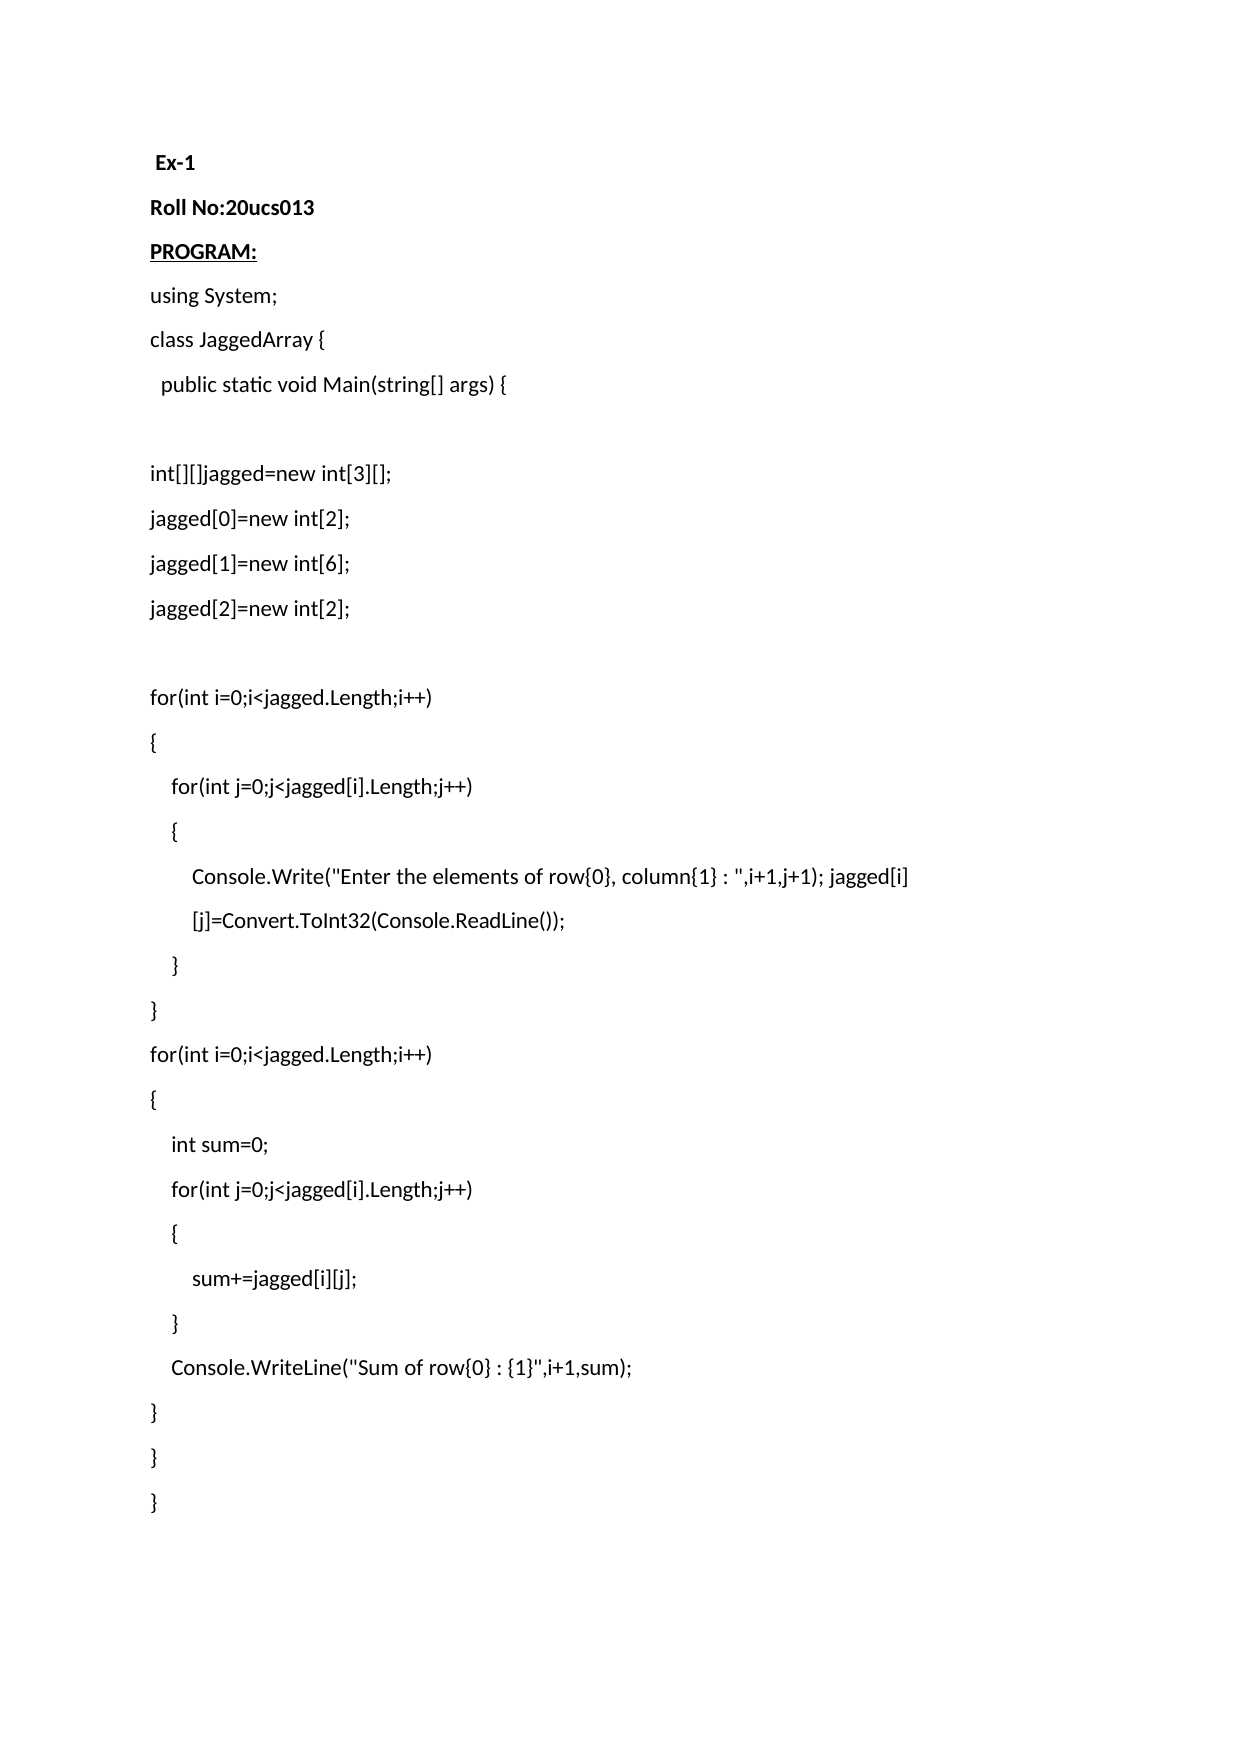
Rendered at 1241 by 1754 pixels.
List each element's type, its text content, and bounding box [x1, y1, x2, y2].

text Roll No:20ucs013 PROGRAM: [150, 193, 315, 265]
text { [171, 1219, 1153, 1247]
text } [150, 1398, 1153, 1426]
text } [171, 1309, 1153, 1337]
text for(int i=0;i<jagged.Length;i++) [150, 683, 1153, 711]
text } [150, 996, 1153, 1024]
text int[][]jagged=new int[3][]; jagged[0]=new int[2]; jagged[1]=new int[6]; jagged[2]=new int[2]; [150, 459, 448, 622]
text Console.Write("Enter the elements of row{0}, column{1} : ",i+1,j+1); jagged[i][j]=Convert.ToInt32(Console.ReadLine()); [192, 862, 1153, 935]
text for(int j=0;j<jagged[i].Length;j++) [171, 1175, 1153, 1203]
text int sum=0; [171, 1130, 1153, 1158]
text { [150, 1085, 1153, 1113]
text } [150, 1488, 1153, 1516]
text Ex-1 [155, 148, 1153, 176]
text using System; class JaggedArray { [150, 281, 326, 354]
text public static void Main(string[] args) { [161, 370, 1153, 398]
text { [171, 817, 1153, 845]
text sum+=jagged[i][j]; [192, 1264, 1153, 1292]
text for(int i=0;i<jagged.Length;i++) [150, 1041, 1153, 1068]
text Console.WriteLine("Sum of row{0} : {1}",i+1,sum); [171, 1353, 1153, 1381]
text } [150, 1443, 1153, 1471]
text { [150, 728, 1153, 756]
text for(int j=0;j<jagged[i].Length;j++) [171, 772, 1153, 800]
text } [171, 951, 1153, 979]
